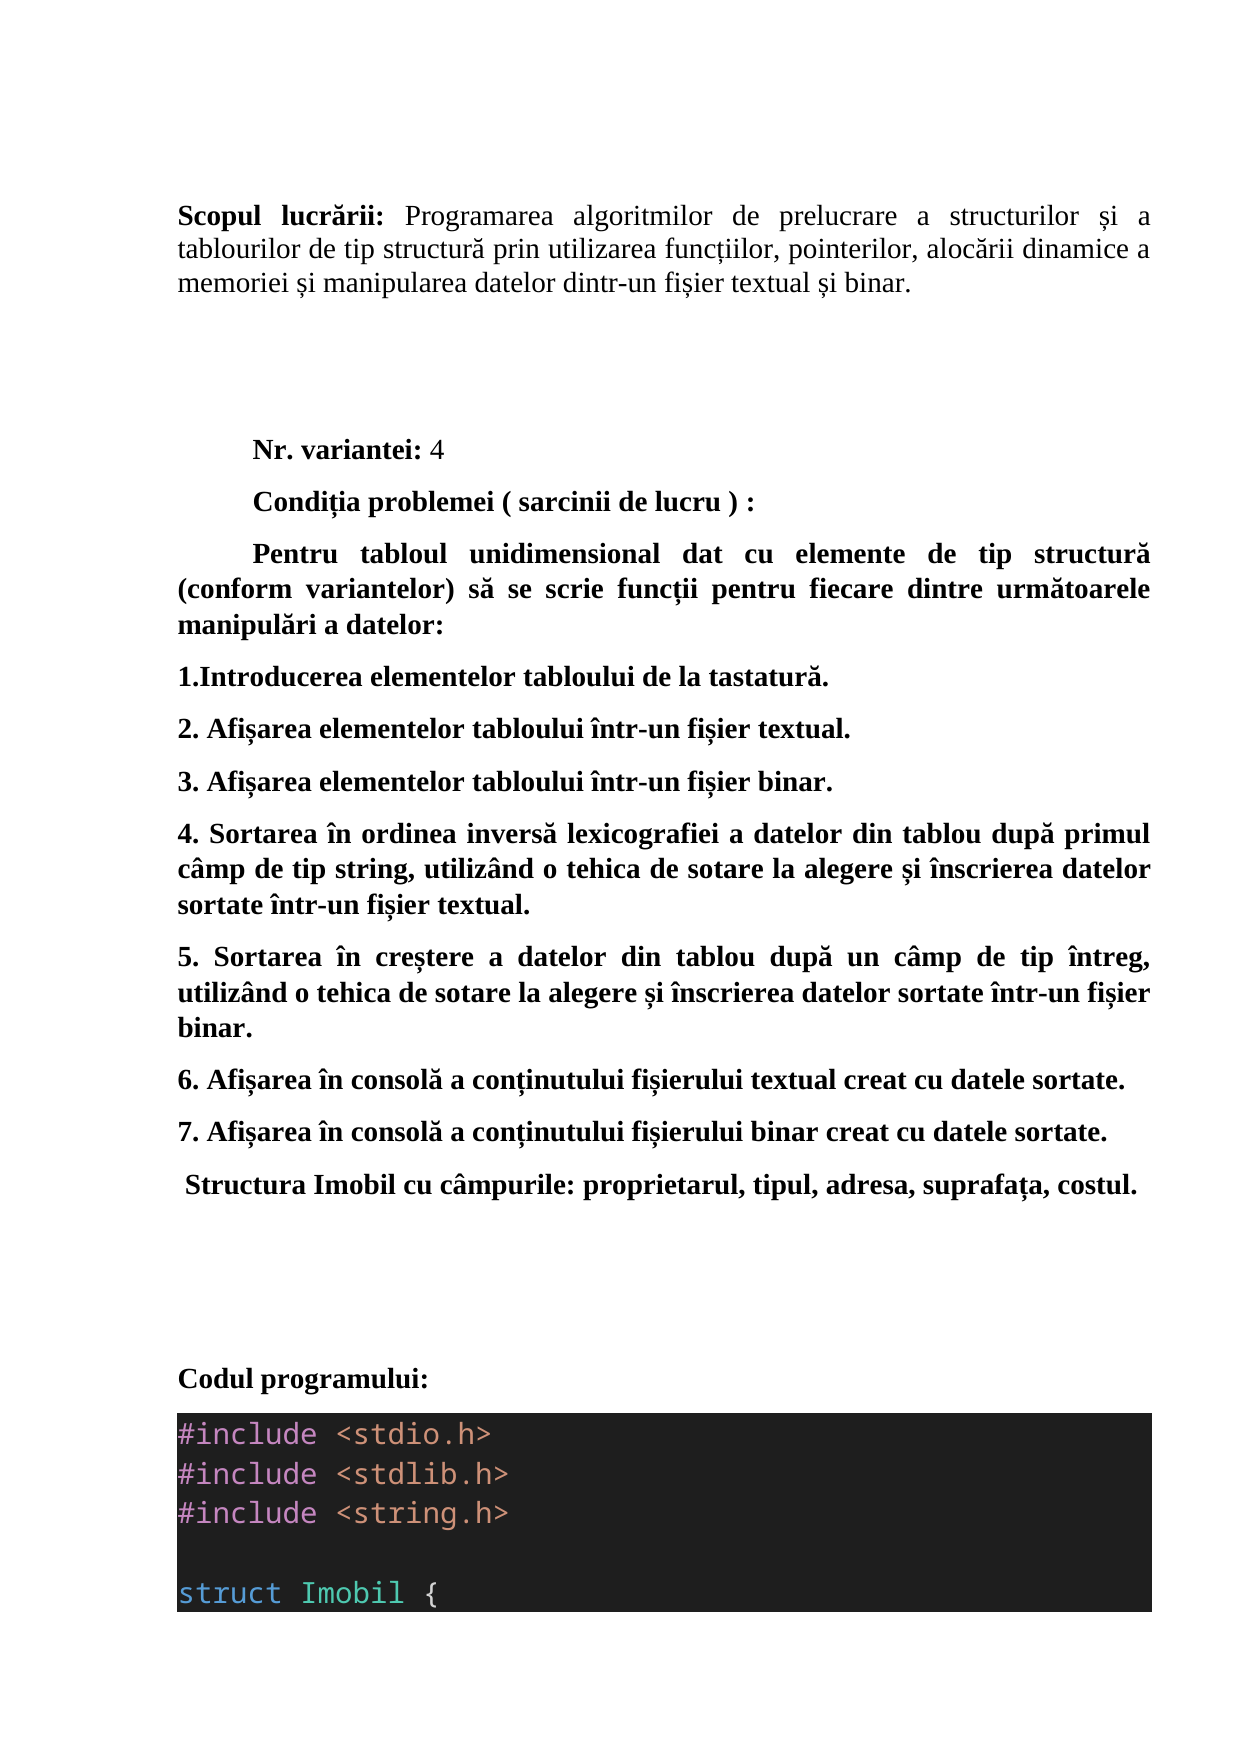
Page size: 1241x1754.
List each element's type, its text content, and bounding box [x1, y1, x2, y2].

text #include <stdlib.h> [177, 1453, 1152, 1493]
text Condiția problemei ( sarcinii de lucru ) : [177, 484, 1152, 517]
text Pentru tabloul unidimensional dat cu elemente de tip structură (conform variantelor) să se scrie funcții pentru fiecare dintre următoarele manipulări a datelor: [177, 536, 1152, 641]
text struct Imobil { [177, 1572, 1152, 1612]
text 7. Afișarea în consolă a conținutului fișierului binar creat cu datele sortate. [177, 1114, 1152, 1148]
list Codul programului: [177, 1361, 1152, 1394]
text 6. Afișarea în consolă a conținutului fișierului textual creat cu datele sortate. [177, 1062, 1152, 1096]
text 1.Introducerea elementelor tabloului de la tastatură. [177, 659, 1152, 693]
text #include <stdio.h> [177, 1413, 1152, 1453]
text #include <string.h> [177, 1493, 1152, 1532]
text 4. Sortarea în ordinea inversă lexicografiei a datelor din tablou după primul câmp de tip string, utilizând o tehica de sotare la alegere și înscrierea datelor sortate într-un fișier textual. [177, 816, 1152, 921]
text 5. Sortarea în creștere a datelor din tablou după un câmp de tip întreg, utilizând o tehica de sotare la alegere și înscrierea datelor sortate într-un fișier binar. [177, 939, 1152, 1044]
text 3. Afișarea elementelor tabloului într-un fișier binar. [177, 764, 1152, 797]
text 2. Afișarea elementelor tabloului într-un fișier textual. [177, 712, 1152, 745]
text Scopul lucrării: Programarea algoritmilor de prelucrare a structurilor și a tablourilor de tip structură prin utilizarea funcțiilor, pointerilor, alocării dinamice a memoriei și manipularea datelor dintr-un fișier textual și binar. [177, 198, 1152, 298]
text Nr. variantei: 4 [177, 432, 1152, 465]
text Structura Imobil cu câmpurile: proprietarul, tipul, adresa, suprafața, costul. [177, 1167, 1152, 1200]
